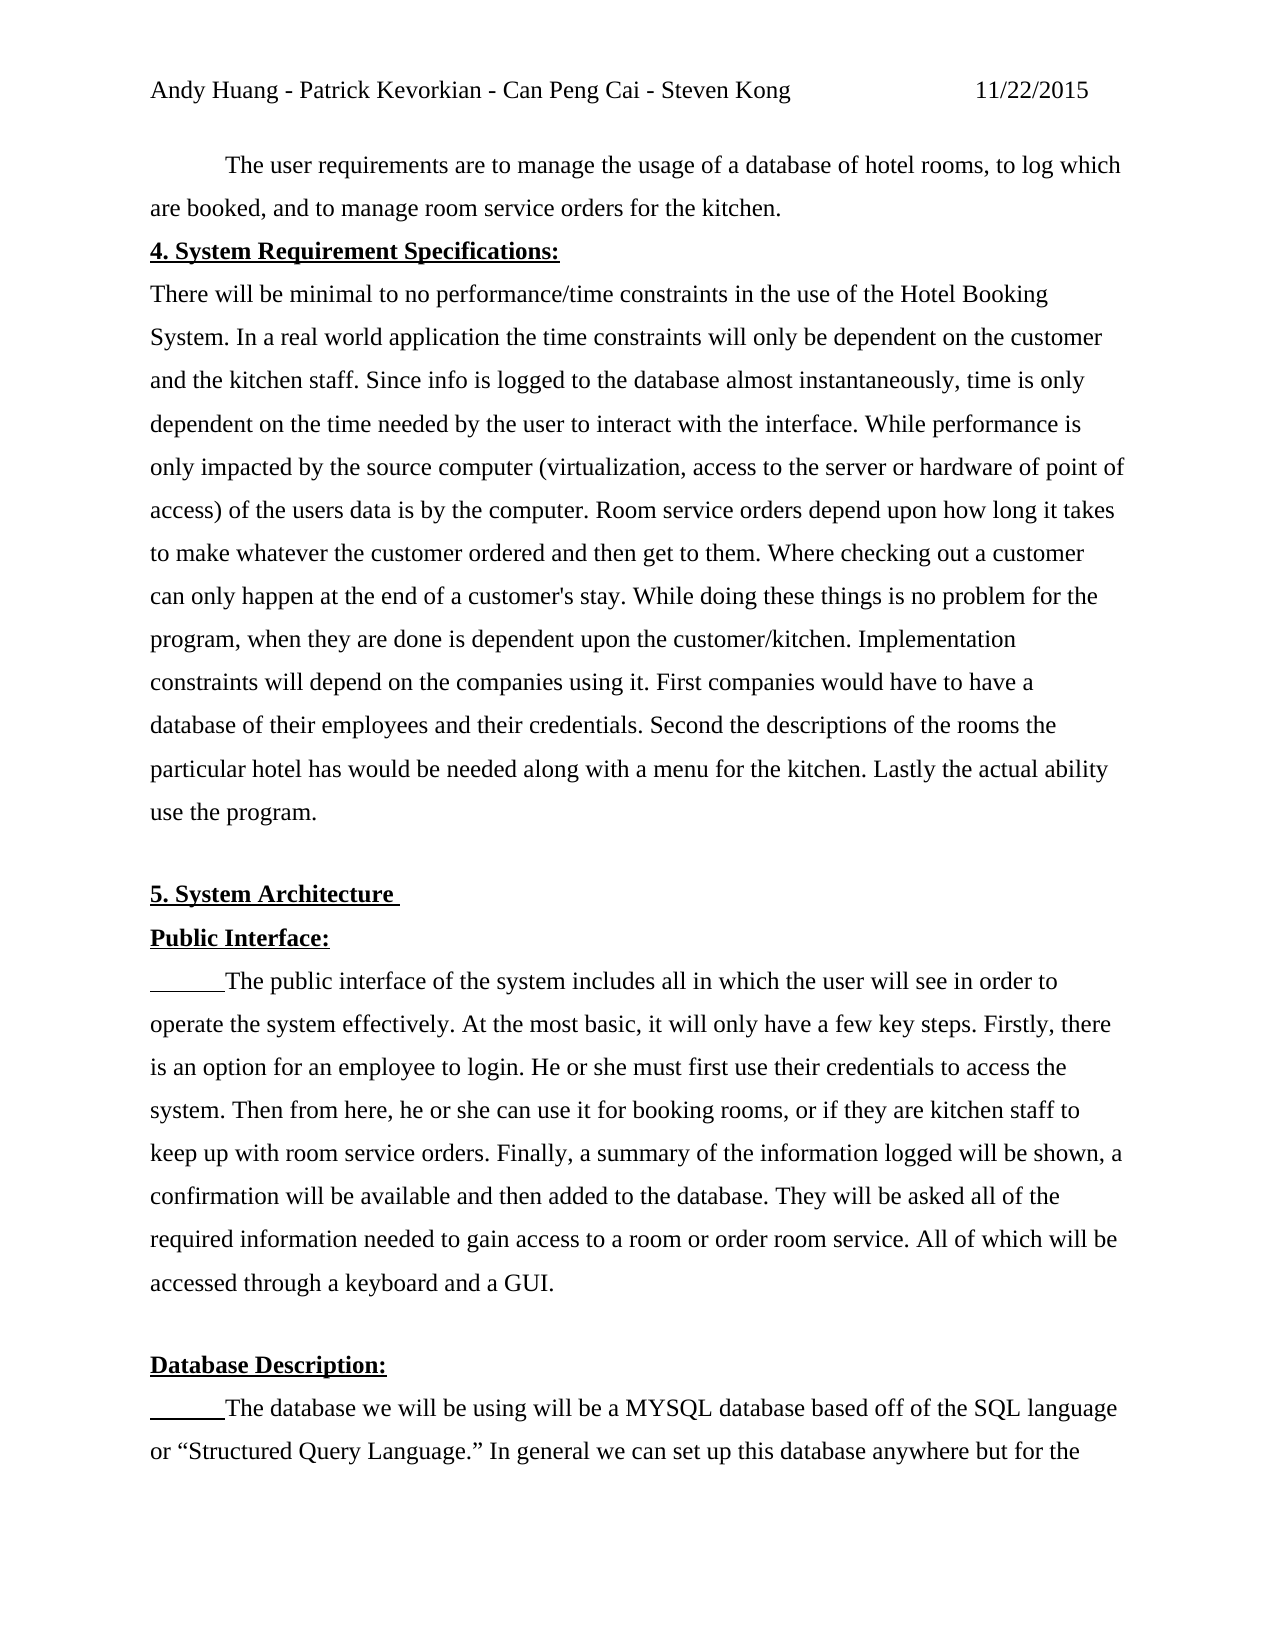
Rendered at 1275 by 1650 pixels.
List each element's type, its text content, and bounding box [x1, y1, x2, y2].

text Public Interface: [150, 923, 1125, 951]
text The public interface of the system includes all in which the user will see in order to operate the system effectively. At the most basic, it will only have a few key steps. Firstly, there is an option for an employee to login. He or she must first use their credentials to access the system. Then from here, he or she can use it for booking rooms, or if they are kitchen staff to keep up with room service orders. Finally, a summary of the information logged will be shown, a confirmation will be available and then added to the database. They will be asked all of the required information needed to gain access to a room or order room service. All of which will be accessed through a keyboard and a GUI. [150, 966, 1125, 1296]
text There will be minimal to no performance/time constraints in the use of the Hotel Booking System. In a real world application the time constraints will only be dependent on the customer and the kitchen staff. Since info is logged to the database almost instantaneously, time is only dependent on the time needed by the user to interact with the interface. While performance is only impacted by the source computer (virtualization, access to the server or hardware of point of access) of the users data is by the computer. Room service orders depend upon how long it takes to make whatever the customer ordered and then get to them. Where checking out a customer can only happen at the end of a customer's stay. While doing these things is no problem for the program, when they are done is dependent upon the customer/kitchen. Implementation constraints will depend on the companies using it. First companies would have to have a database of their employees and their credentials. Second the descriptions of the rooms the particular hotel has would be needed along with a menu for the kitchen. Lastly the actual ability use the program. [150, 279, 1125, 826]
text Database Description: [150, 1350, 1125, 1379]
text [150, 1393, 1125, 1465]
text 5. System Architecture [150, 879, 1125, 908]
text 4. System Requirement Specifications: [150, 236, 1125, 265]
text The user requirements are to manage the usage of a database of hotel rooms, to log which are booked, and to manage room service orders for the kitchen. [150, 150, 1125, 222]
